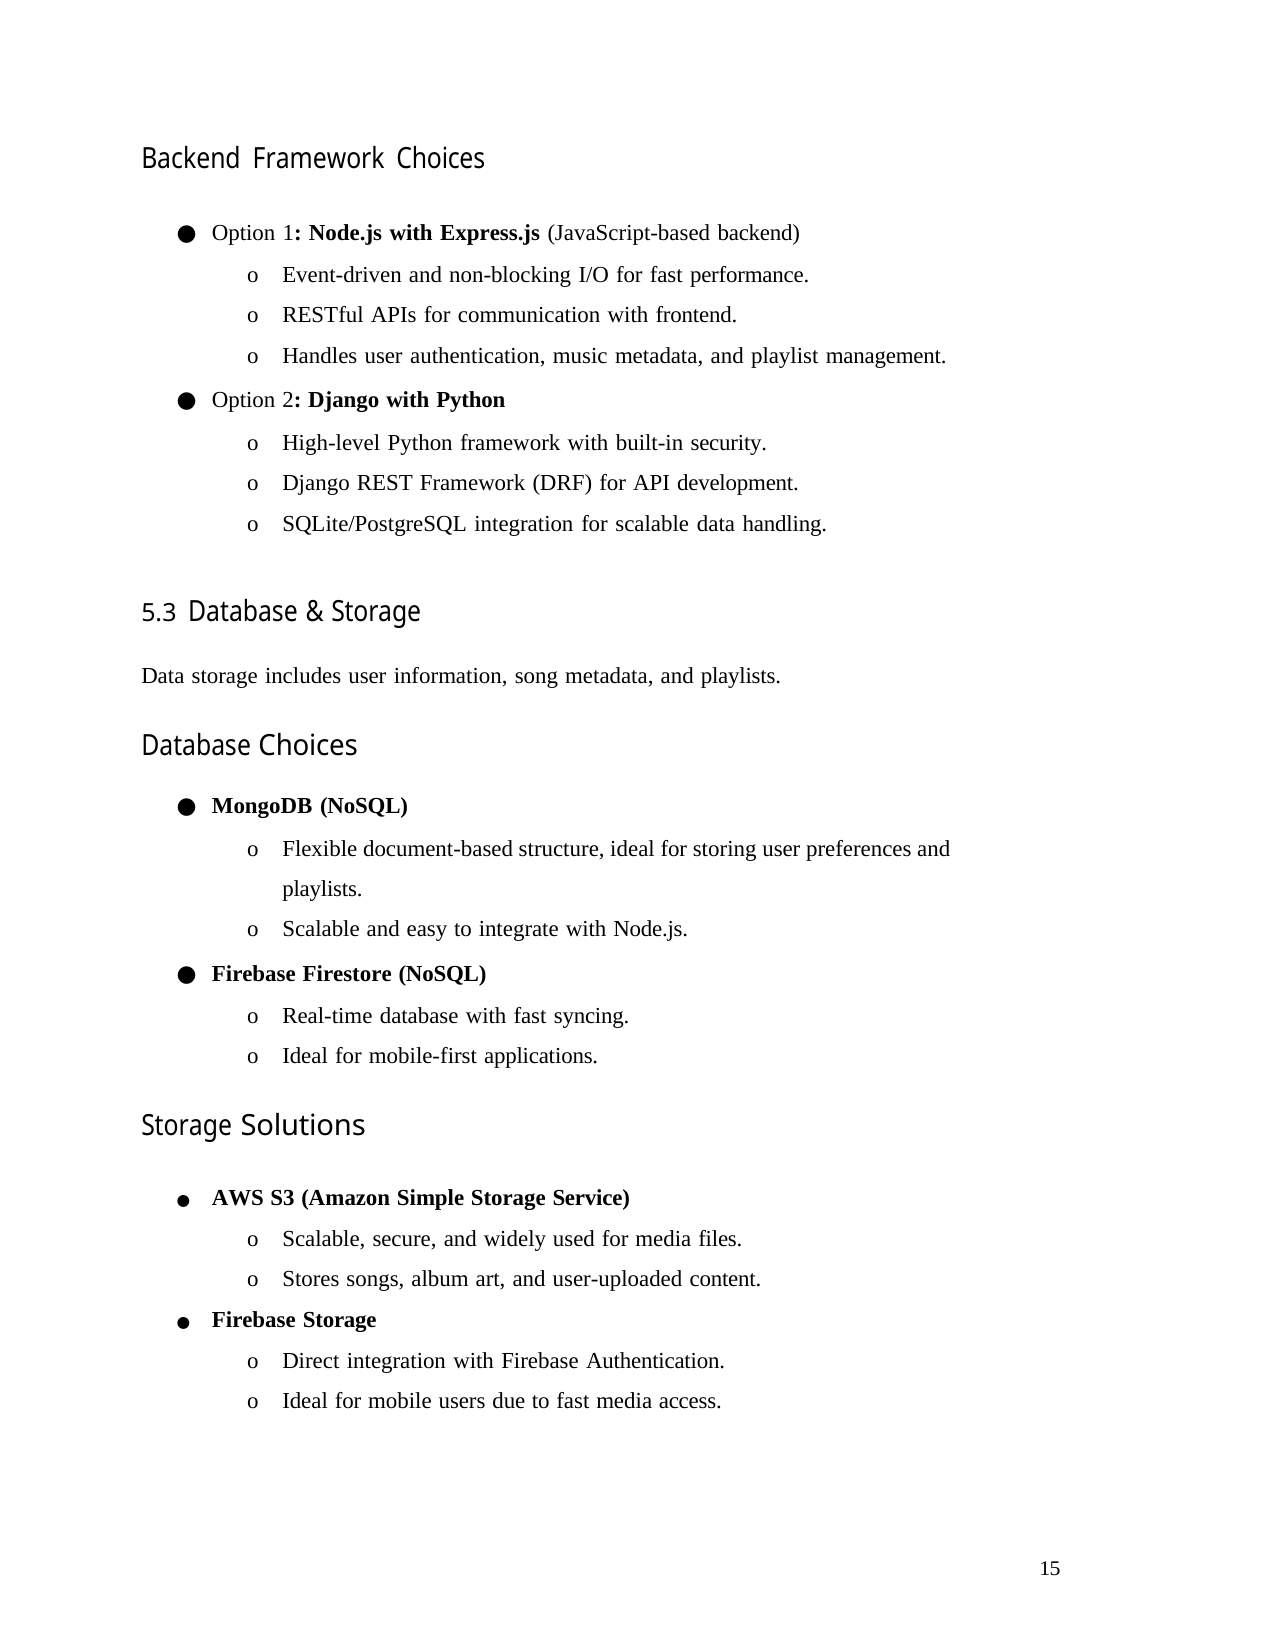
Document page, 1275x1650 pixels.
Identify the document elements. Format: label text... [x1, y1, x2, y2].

list Handles user authentication, music metadata, and playlist management. [247, 342, 1087, 368]
list Direct integration with Firebase Authentication. [247, 1347, 1087, 1373]
subtitle Database & Storage [141, 591, 1087, 630]
subtitle Firebase Storage [176, 1306, 1087, 1333]
subtitle Database Choices [141, 724, 1087, 764]
subtitle Backend Framework Choices [141, 139, 1087, 176]
subtitle Storage Solutions [141, 1104, 1087, 1144]
list Option 2: Django with Python [176, 383, 1087, 415]
list SQLite/PostgreSQL integration for scalable data handling. [247, 510, 1087, 536]
subtitle Firebase Firestore (NoSQL) [176, 956, 1087, 988]
list Stores songs, album art, and user-uploaded content. [247, 1265, 1087, 1292]
list Real-time database with fast syncing. [247, 1002, 1087, 1028]
list Event-driven and non-blocking I/O for fast performance. [247, 261, 1087, 287]
subtitle MongoDB (NoSQL) [176, 789, 1087, 821]
list Scalable and easy to integrate with Node.js. [247, 916, 1087, 942]
list Django REST Framework (DRF) for API development. [247, 469, 1087, 496]
list RESTful APIs for communication with frontend. [247, 301, 1087, 328]
list High-level Python framework with built-in security. [247, 429, 1087, 455]
list Ideal for mobile-first applications. [247, 1042, 1087, 1069]
list Flexible document-based structure, ideal for storing user preferences and playlists. [247, 835, 969, 902]
subtitle AWS S3 (Amazon Simple Storage Service) [176, 1184, 1087, 1211]
list Ideal for mobile users due to fast media access. [247, 1387, 1087, 1414]
text Data storage includes user information, song metadata, and playlists. [141, 663, 1087, 689]
list Scalable, secure, and widely used for media files. [247, 1225, 1087, 1251]
list Option 1: Node.js with Express.js (JavaScript-based backend) [176, 215, 1087, 247]
